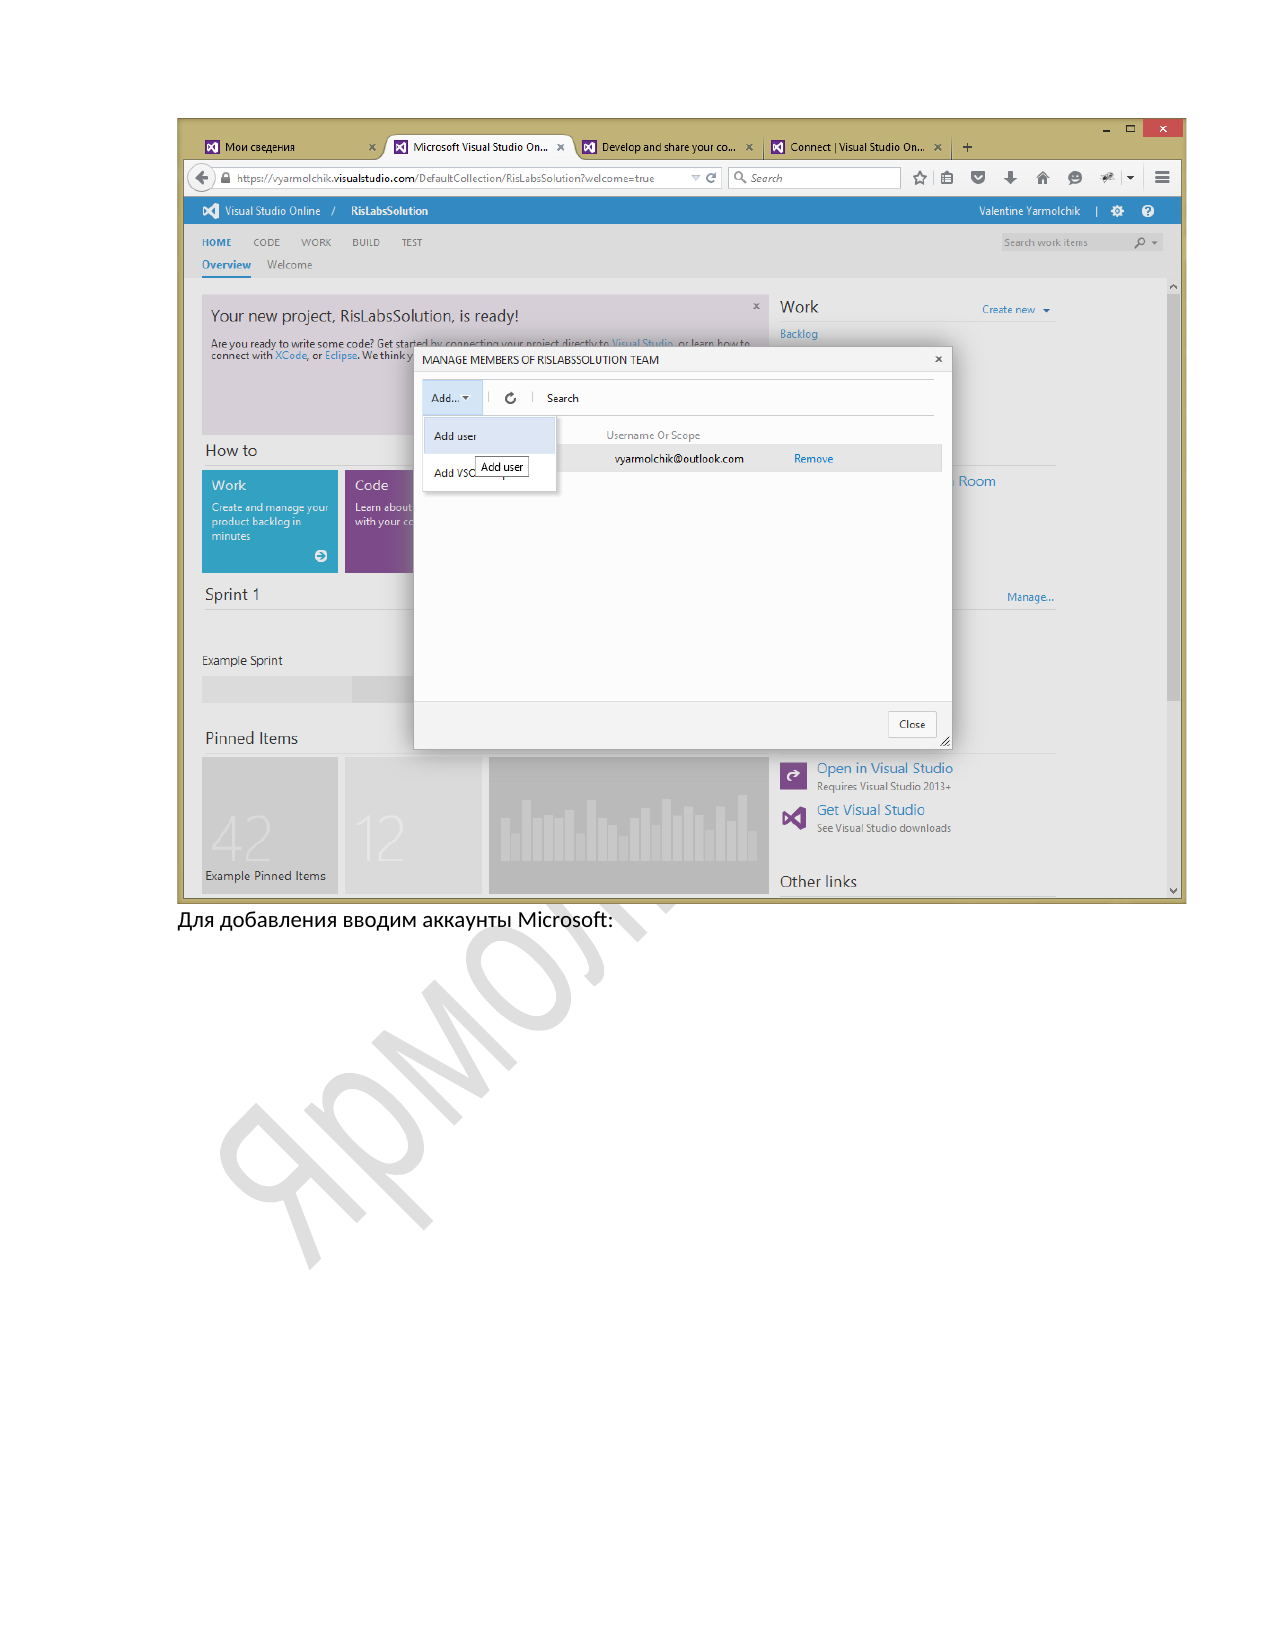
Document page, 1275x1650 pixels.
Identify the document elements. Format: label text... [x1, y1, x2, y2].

picture [177, 118, 1187, 904]
text Для добавления вводим аккаунты Microsoft: [177, 905, 1186, 933]
